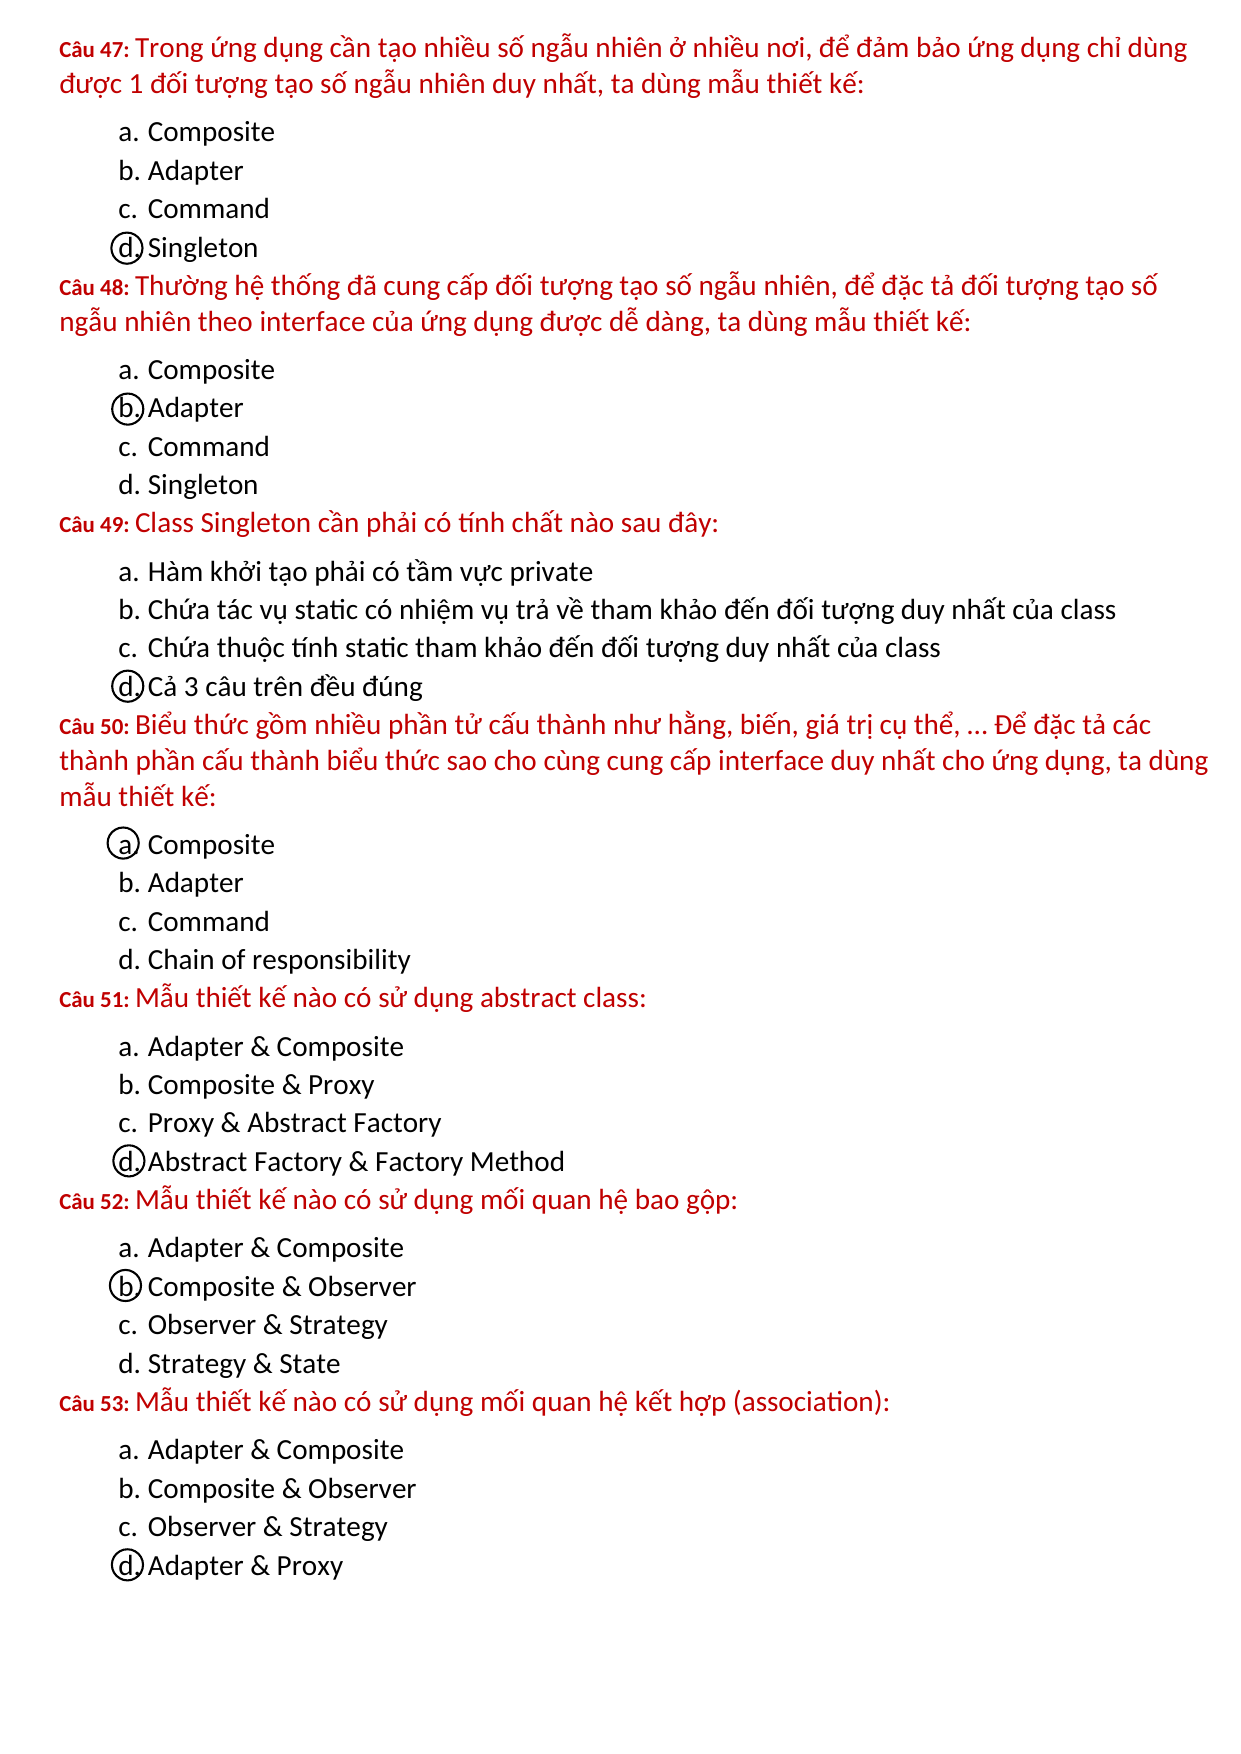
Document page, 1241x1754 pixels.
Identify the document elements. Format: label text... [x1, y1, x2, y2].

list Chain of responsibility [100, 941, 1211, 977]
list Adapter & Composite [100, 1431, 1211, 1467]
list Biểu thức gồm nhiều phần tử cấu thành như hằng, biến, giá trị cụ thể, … Để đặc tả các thành phần cấu thành biểu thức sao cho cùng cung cấp interface duy nhất cho ứng dụng, ta dùng mẫu thiết kế: [59, 706, 1211, 813]
list Adapter & Proxy [100, 1547, 1211, 1582]
list Composite & Observer [100, 1470, 1211, 1506]
list Singleton [100, 229, 1211, 264]
list Mẫu thiết kế nào có sử dụng abstract class: [59, 979, 1211, 1015]
list Command [100, 903, 1211, 938]
list Thường hệ thống đã cung cấp đối tượng tạo số ngẫu nhiên, để đặc tả đối tượng tạo số ngẫu nhiên theo interface của ứng dụng được dễ dàng, ta dùng mẫu thiết kế: [59, 267, 1211, 338]
list Trong ứng dụng cần tạo nhiều số ngẫu nhiên ở nhiều nơi, để đảm bảo ứng dụng chỉ dùng được 1 đối tượng tạo số ngẫu nhiên duy nhất, ta dùng mẫu thiết kế: [59, 29, 1211, 101]
list Cả 3 câu trên đều đúng [100, 668, 1211, 704]
list Adapter & Composite [100, 1229, 1211, 1265]
list Composite [100, 113, 1211, 149]
list Adapter [100, 389, 1211, 425]
list Hàm khởi tạo phải có tầm vực private [100, 553, 1211, 588]
list Class Singleton cần phải có tính chất nào sau đây: [59, 504, 1211, 540]
list Composite & Observer [100, 1268, 1211, 1304]
list Mẫu thiết kế nào có sử dụng mối quan hệ bao gộp: [59, 1181, 1211, 1217]
list Mẫu thiết kế nào có sử dụng mối quan hệ kết hợp (association): [59, 1383, 1211, 1419]
list Abstract Factory & Factory Method [100, 1143, 1211, 1179]
list Observer & Strategy [100, 1508, 1211, 1544]
list Strategy & State [100, 1345, 1211, 1381]
list Adapter [100, 864, 1211, 900]
list Composite [100, 826, 1211, 861]
list Adapter & Composite [100, 1028, 1211, 1063]
list Command [100, 428, 1211, 463]
list Observer & Strategy [100, 1306, 1211, 1342]
list Chứa tác vụ static có nhiệm vụ trả về tham khảo đến đối tượng duy nhất của class [100, 591, 1211, 627]
list Command [100, 190, 1211, 226]
list Singleton [100, 466, 1211, 502]
list Composite & Proxy [100, 1066, 1211, 1102]
list Composite [100, 351, 1211, 386]
list Proxy & Abstract Factory [100, 1104, 1211, 1140]
list Adapter [100, 152, 1211, 187]
list Chứa thuộc tính static tham khảo đến đối tượng duy nhất của class [100, 629, 1211, 665]
